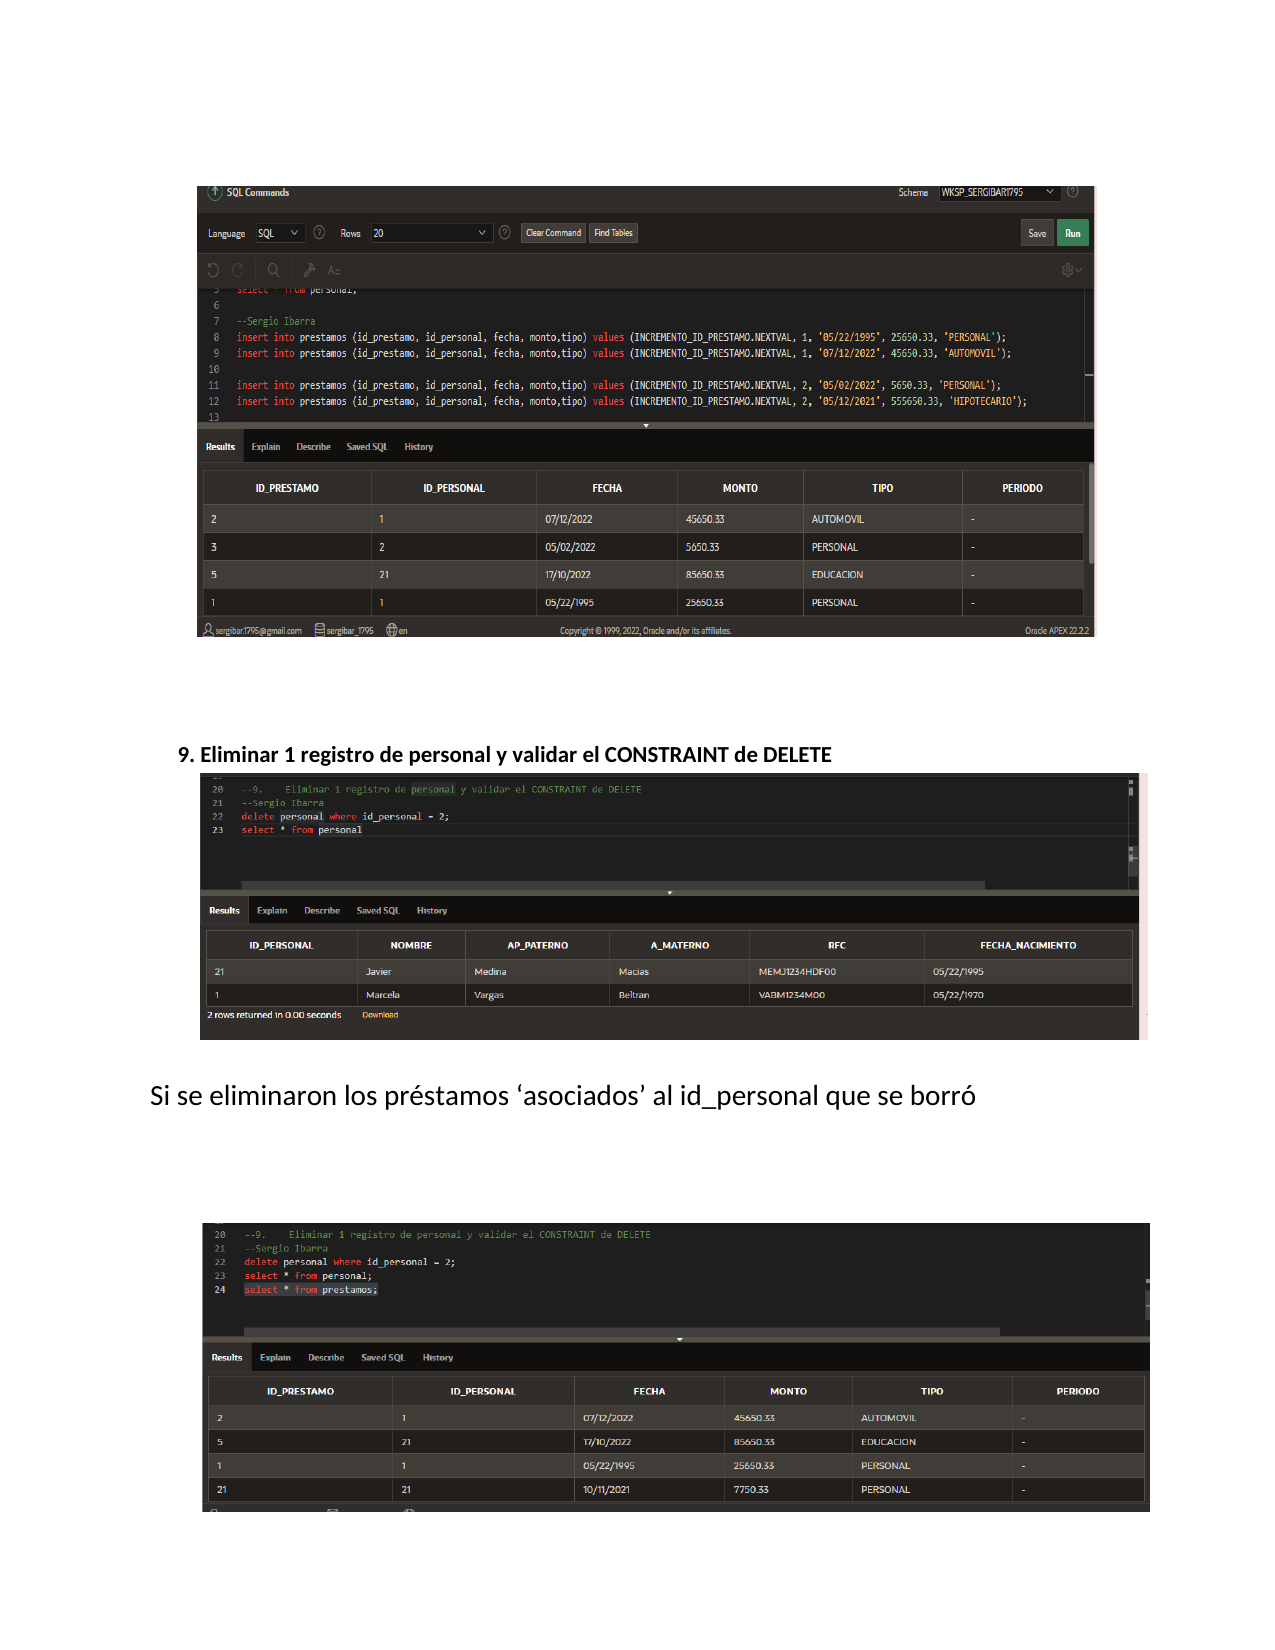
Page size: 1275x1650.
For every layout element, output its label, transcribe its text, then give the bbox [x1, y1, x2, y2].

list Eliminar 1 registro de personal y validar el CONSTRAINT de DELETE [177, 740, 1098, 768]
picture [197, 186, 1098, 637]
text Si se eliminaron los préstamos ‘asociados’ al id_personal que se borró [150, 1077, 1098, 1112]
picture [200, 773, 1148, 1040]
picture [202, 1223, 1150, 1512]
